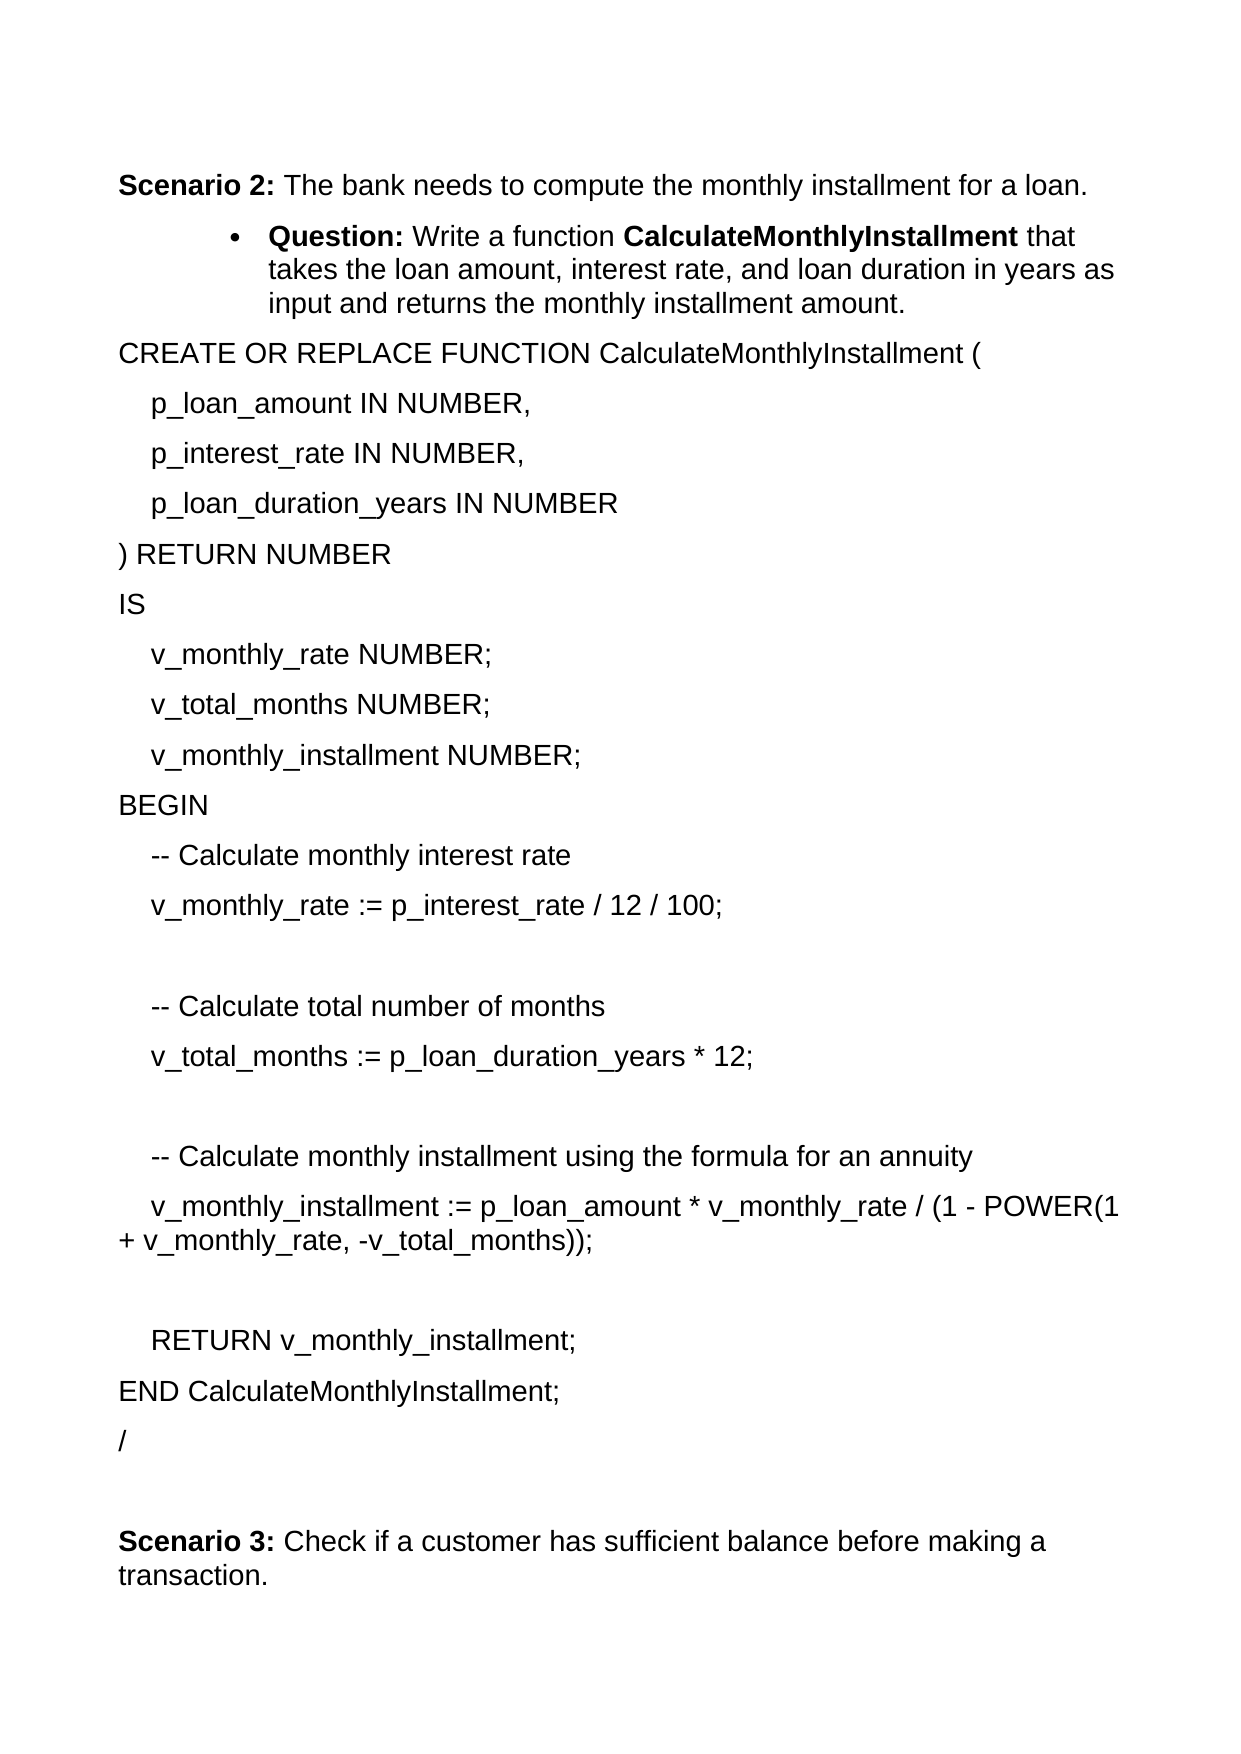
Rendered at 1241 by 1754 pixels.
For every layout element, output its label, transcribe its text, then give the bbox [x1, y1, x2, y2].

text END CalculateMonthlyInstallment; [118, 1373, 1122, 1407]
text v_monthly_rate := p_interest_rate / 12 / 100; [118, 888, 1122, 922]
text p_interest_rate IN NUMBER, [118, 436, 1122, 470]
text p_loan_duration_years IN NUMBER [118, 486, 1122, 520]
text BEGIN [118, 788, 1122, 821]
text ) RETURN NUMBER [118, 537, 1122, 570]
text -- Calculate monthly installment using the formula for an annuity [118, 1139, 1122, 1173]
text IS [118, 587, 1122, 620]
text v_total_months := p_loan_duration_years * 12; [118, 1039, 1122, 1072]
text RETURN v_monthly_installment; [118, 1323, 1122, 1357]
text Scenario 2: The bank needs to compute the monthly installment for a loan. [118, 168, 1122, 202]
text v_monthly_rate NUMBER; [118, 637, 1122, 671]
text / [118, 1424, 1122, 1457]
text v_monthly_installment NUMBER; [118, 737, 1122, 771]
text -- Calculate total number of months [118, 988, 1122, 1022]
text v_monthly_installment := p_loan_amount * v_monthly_rate / (1 - POWER(1 + v_monthly_rate, -v_total_months)); [118, 1189, 1122, 1256]
text Scenario 3: Check if a customer has sufficient balance before making a transaction. [118, 1524, 1122, 1591]
text -- Calculate monthly interest rate [118, 838, 1122, 871]
text p_loan_amount IN NUMBER, [118, 386, 1122, 419]
text CREATE OR REPLACE FUNCTION CalculateMonthlyInstallment ( [118, 336, 1122, 369]
text v_total_months NUMBER; [118, 687, 1122, 721]
list Question: Write a function CalculateMonthlyInstallment that takes the loan amount, interest rate, and loan duration in years as input and returns the monthly installment amount. [231, 218, 1122, 319]
